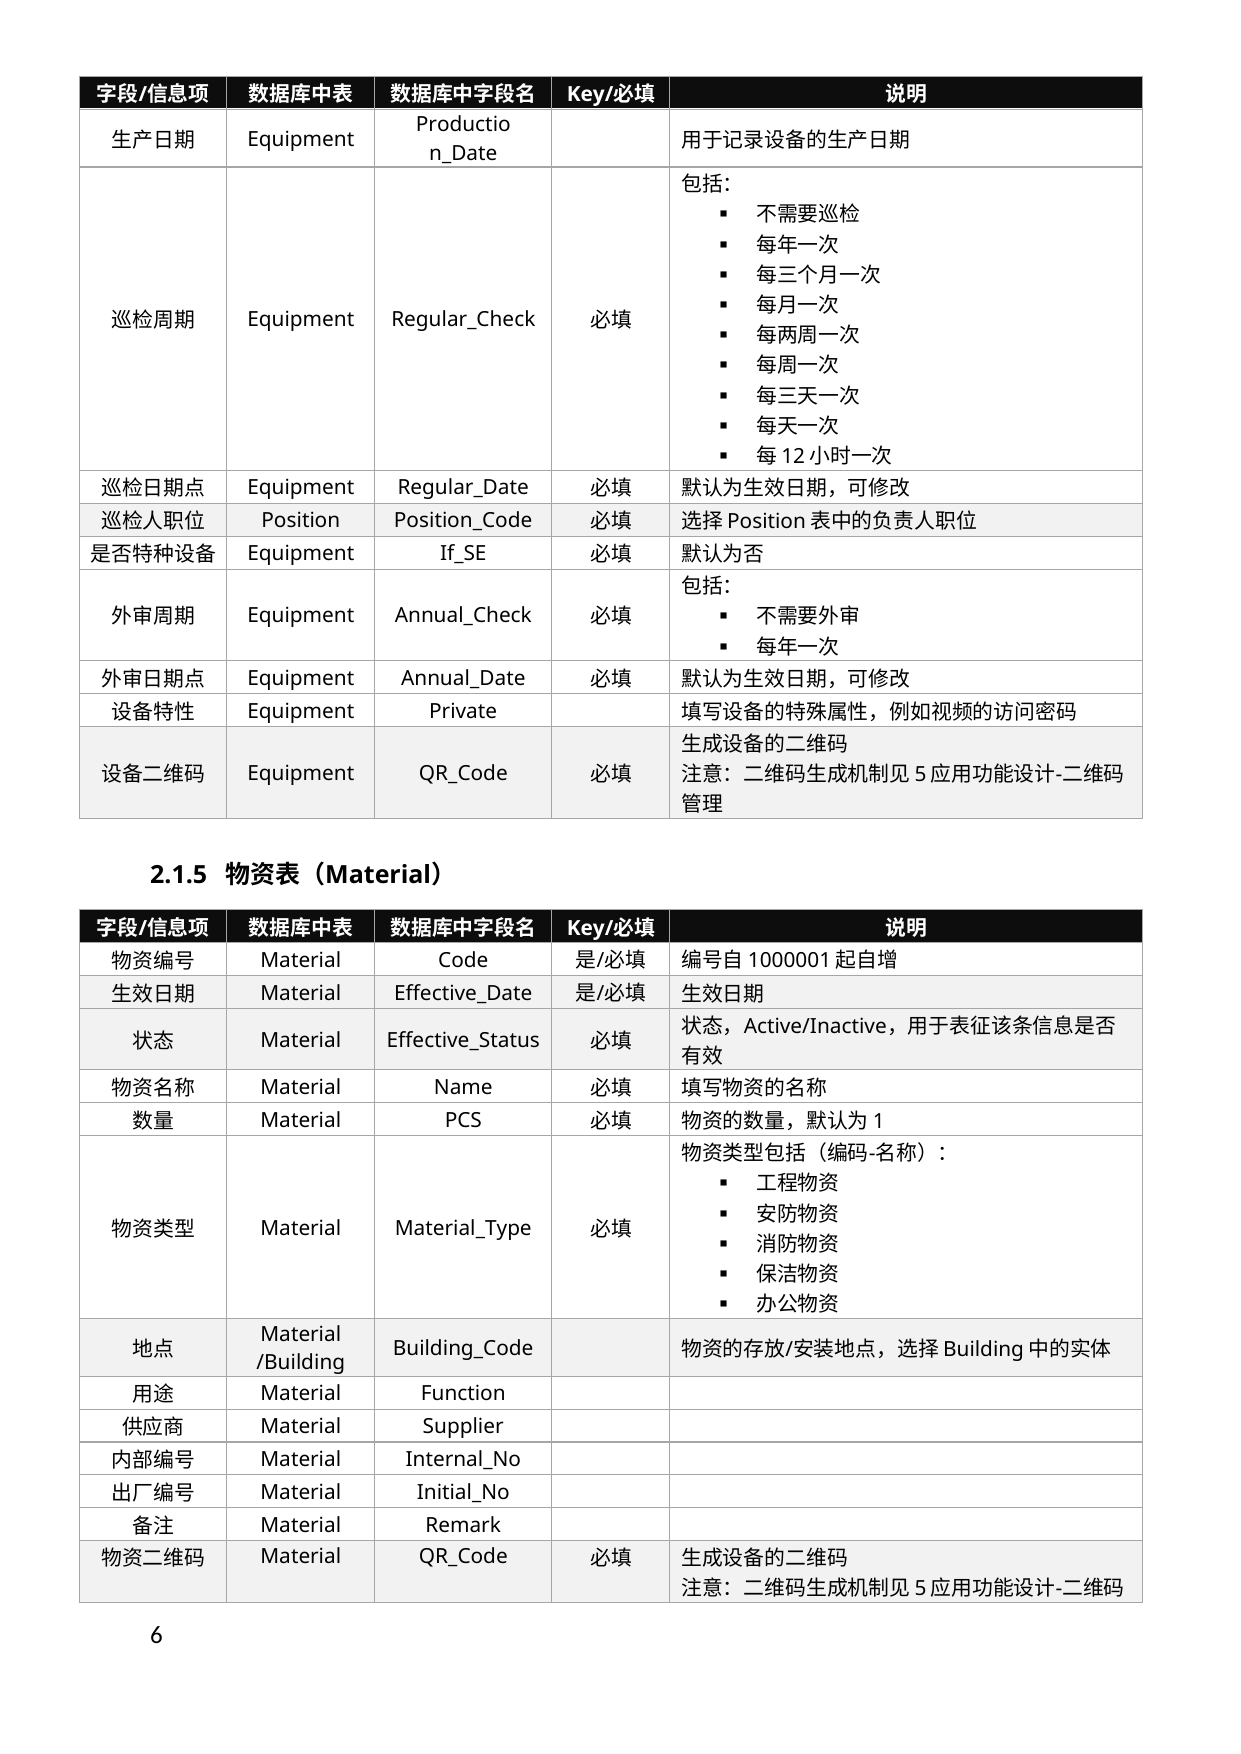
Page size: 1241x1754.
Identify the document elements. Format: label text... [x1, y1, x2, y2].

table_cell [552, 1410, 669, 1441]
table_cell 物资的存放/安装地点，选择Building中的实体 [670, 1319, 1142, 1376]
table_cell 是/必填 [552, 943, 669, 975]
table_cell Material [227, 1377, 374, 1408]
table_cell Equipment [227, 110, 374, 166]
table_cell 巡检人职位 [80, 504, 226, 536]
table_cell 出厂编号 [80, 1475, 226, 1507]
table_header Key/必填 [552, 910, 669, 942]
table_cell 外审日期点 [80, 661, 226, 693]
table_cell Equipment [227, 661, 374, 693]
table_header 数据库中字段名 [375, 910, 551, 942]
table_cell 巡检周期 [80, 168, 226, 470]
table_cell Internal_No [375, 1443, 551, 1474]
table_cell Initial_No [375, 1475, 551, 1507]
table_cell 状态 [80, 1009, 226, 1069]
table_cell Equipment [227, 570, 374, 660]
table_cell 生成设备的二维码 注意：二维码生成机制见5应用功能设计-二维码管理 [670, 727, 1142, 818]
table_cell 默认为否 [670, 537, 1142, 568]
table_cell Position_Code [375, 504, 551, 536]
table_cell 默认为生效日期，可修改 [670, 661, 1142, 693]
table_cell 必填 [552, 1009, 669, 1069]
table_cell Material [227, 1103, 374, 1135]
table_cell 物资类型包括（编码-名称）： 工程物资 安防物资 消防物资 保洁物资 办公物资 [670, 1136, 1142, 1318]
table_cell 供应商 [80, 1410, 226, 1441]
table_cell 必填 [552, 570, 669, 660]
table_cell 必填 [552, 1541, 669, 1602]
table_cell 外审周期 [80, 570, 226, 660]
table_cell 设备二维码 [80, 727, 226, 818]
table_cell [670, 1377, 1142, 1408]
text 物资表（Material） [150, 855, 1090, 891]
table_cell Material [227, 943, 374, 975]
table_cell Annual_Date [375, 661, 551, 693]
table_cell Material [227, 1410, 374, 1441]
table_cell Material /Building [227, 1319, 374, 1376]
table_cell 生效日期 [80, 976, 226, 1008]
table_cell QR_Code [375, 1541, 551, 1602]
table_cell 是/必填 [552, 976, 669, 1008]
table_cell 必填 [552, 727, 669, 818]
table_cell Regular_Check [375, 168, 551, 470]
table_cell [552, 1319, 669, 1376]
table_header 字段/信息项 [80, 77, 226, 108]
table_cell Effective_Status [375, 1009, 551, 1069]
table_cell [552, 1475, 669, 1507]
table_cell 填写物资的名称 [670, 1070, 1142, 1102]
table_cell [552, 694, 669, 726]
table_cell 内部编号 [80, 1443, 226, 1474]
table_cell 必填 [552, 537, 669, 568]
table_cell Material [227, 1070, 374, 1102]
table_cell [670, 1443, 1142, 1474]
table_cell 数量 [80, 1103, 226, 1135]
table_cell 必填 [552, 504, 669, 536]
table_cell 是否特种设备 [80, 537, 226, 568]
table_cell Building_Code [375, 1319, 551, 1376]
table_cell Remark [375, 1508, 551, 1540]
table_cell [670, 1508, 1142, 1540]
table_cell Material [227, 1443, 374, 1474]
table_cell Equipment [227, 694, 374, 726]
table_cell Material [227, 1541, 374, 1602]
table_cell 地点 [80, 1319, 226, 1376]
table_cell [552, 1377, 669, 1408]
table_cell 生效日期 [670, 976, 1142, 1008]
table_cell 包括： 不需要巡检 每年一次 每三个月一次 每月一次 每两周一次 每周一次 每三天一次 每天一次 每12小时一次 [670, 168, 1142, 470]
table_cell 选择Position表中的负责人职位 [670, 504, 1142, 536]
table_cell 生产日期 [80, 110, 226, 166]
table_cell 物资名称 [80, 1070, 226, 1102]
table_cell 默认为生效日期，可修改 [670, 471, 1142, 503]
table_cell Material [227, 1009, 374, 1069]
table_cell 必填 [552, 661, 669, 693]
table_cell If_SE [375, 537, 551, 568]
table_cell 编号自1000001起自增 [670, 943, 1142, 975]
table_cell 物资二维码 [80, 1541, 226, 1602]
table_cell 必填 [552, 1136, 669, 1318]
table_header 说明 [670, 77, 1142, 108]
table_cell 用于记录设备的生产日期 [670, 110, 1142, 166]
table_cell [552, 1508, 669, 1540]
table_cell 必填 [552, 168, 669, 470]
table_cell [670, 1541, 1142, 1602]
table_cell 物资的数量，默认为1 [670, 1103, 1142, 1135]
table_cell Material_Type [375, 1136, 551, 1318]
table_cell QR_Code [375, 727, 551, 818]
table_cell Equipment [227, 471, 374, 503]
table_cell Equipment [227, 168, 374, 470]
table_cell Annual_Check [375, 570, 551, 660]
table_cell Name [375, 1070, 551, 1102]
table_cell Supplier [375, 1410, 551, 1441]
table_cell [670, 1410, 1142, 1441]
table_cell 状态，Active/Inactive，用于表征该条信息是否有效 [670, 1009, 1142, 1069]
table_cell Material [227, 976, 374, 1008]
table_cell 必填 [552, 471, 669, 503]
table_cell 包括： 不需要外审 每年一次 [670, 570, 1142, 660]
table_header 字段/信息项 [80, 910, 226, 942]
table_cell Regular_Date [375, 471, 551, 503]
table_cell Function [375, 1377, 551, 1408]
table_cell 物资类型 [80, 1136, 226, 1318]
table_cell Material [227, 1136, 374, 1318]
table_cell 填写设备的特殊属性，例如视频的访问密码 [670, 694, 1142, 726]
table_cell 设备特性 [80, 694, 226, 726]
table_cell 巡检日期点 [80, 471, 226, 503]
table_cell 必填 [552, 1070, 669, 1102]
table_cell [552, 110, 669, 166]
table_cell PCS [375, 1103, 551, 1135]
table_cell Effective_Date [375, 976, 551, 1008]
table_cell Position [227, 504, 374, 536]
table_cell Production_Date [375, 110, 551, 166]
table_cell Equipment [227, 727, 374, 818]
table_header 数据库中字段名 [375, 77, 551, 108]
table_cell 用途 [80, 1377, 226, 1408]
table_header 数据库中表 [227, 77, 374, 108]
table_cell 必填 [552, 1103, 669, 1135]
table_cell Material [227, 1508, 374, 1540]
table_cell Equipment [227, 537, 374, 568]
table_cell [552, 1443, 669, 1474]
table_cell Code [375, 943, 551, 975]
table_cell 物资编号 [80, 943, 226, 975]
table_header 说明 [670, 910, 1142, 942]
table_cell [670, 1475, 1142, 1507]
table_cell 备注 [80, 1508, 226, 1540]
table_header Key/必填 [552, 77, 669, 108]
table_cell Private [375, 694, 551, 726]
table_cell Material [227, 1475, 374, 1507]
table_header 数据库中表 [227, 910, 374, 942]
